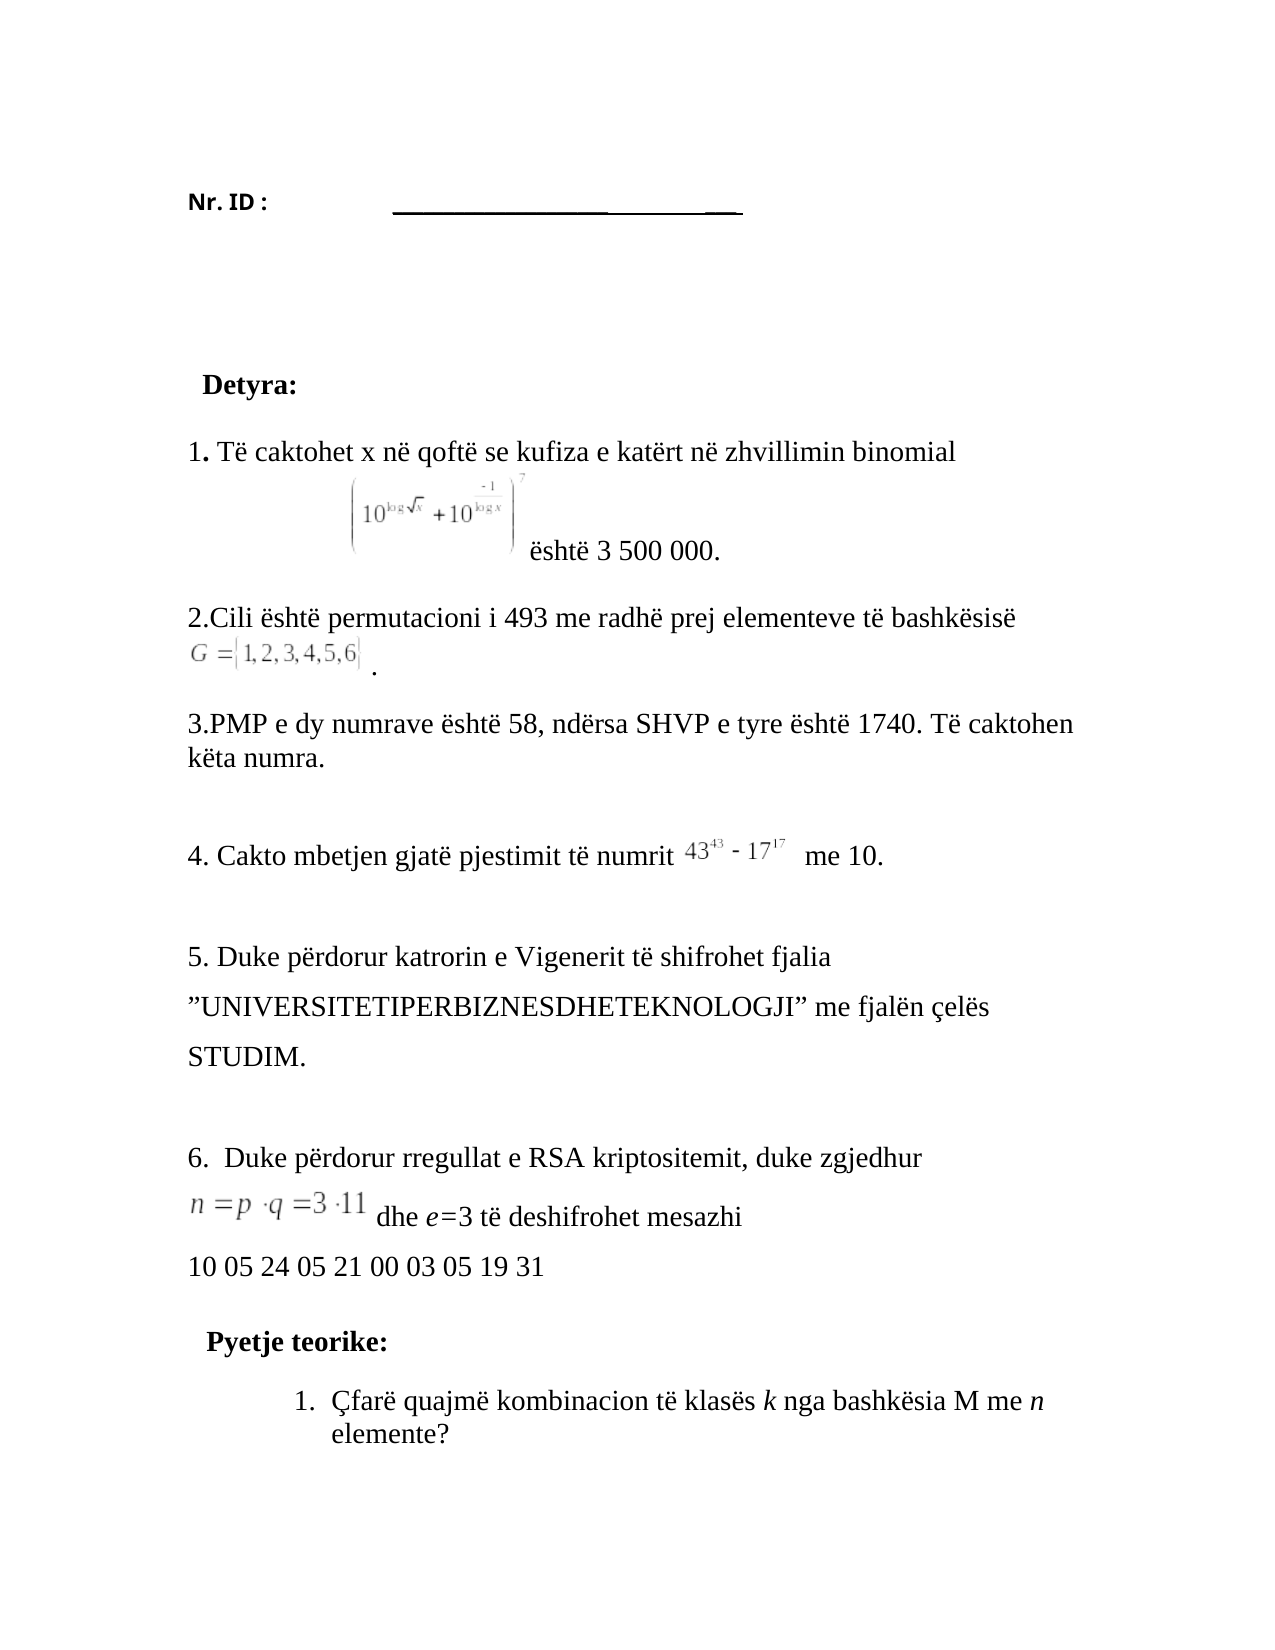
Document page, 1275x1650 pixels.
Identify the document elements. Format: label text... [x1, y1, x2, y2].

text 5. Duke përdorur katrorin e Vigenerit të shifrohet fjalia ”UNIVERSITETIPERBIZNESDHETEKNOLOGJI” me fjalën çelës STUDIM. [187, 939, 1087, 1073]
text Detyra: [187, 367, 1087, 401]
text Nr. ID : _____________________ ___ [187, 184, 1045, 218]
list Çfarë quajmë kombinacion të klasës k nga bashkësia M me n elemente? [294, 1383, 1087, 1450]
text është 3 500 000. [187, 468, 1087, 566]
text 10 05 24 05 21 00 03 05 19 31 [187, 1249, 1087, 1283]
text 1. Të caktohet x në qoftë se kufiza e katërt në zhvillimin binomial [187, 434, 1087, 468]
text 3.PMP e dy numrave është 58, ndërsa SHVP e tyre është 1740. Të caktohen këta numra. [187, 707, 1087, 774]
text Pyetje teorike: [206, 1324, 1087, 1358]
text 4. Cakto mbetjen gjatë pjestimit të numrit me 10. [187, 832, 1087, 872]
text 6. Duke përdorur rregullat e RSA kriptositemit, duke zgjedhur dhe e=3 të deshifrohet mesazhi [187, 1140, 1087, 1232]
text 2.Cili është permutacioni i 493 me radhë prej elementeve të bashkësisë . [187, 600, 1087, 682]
